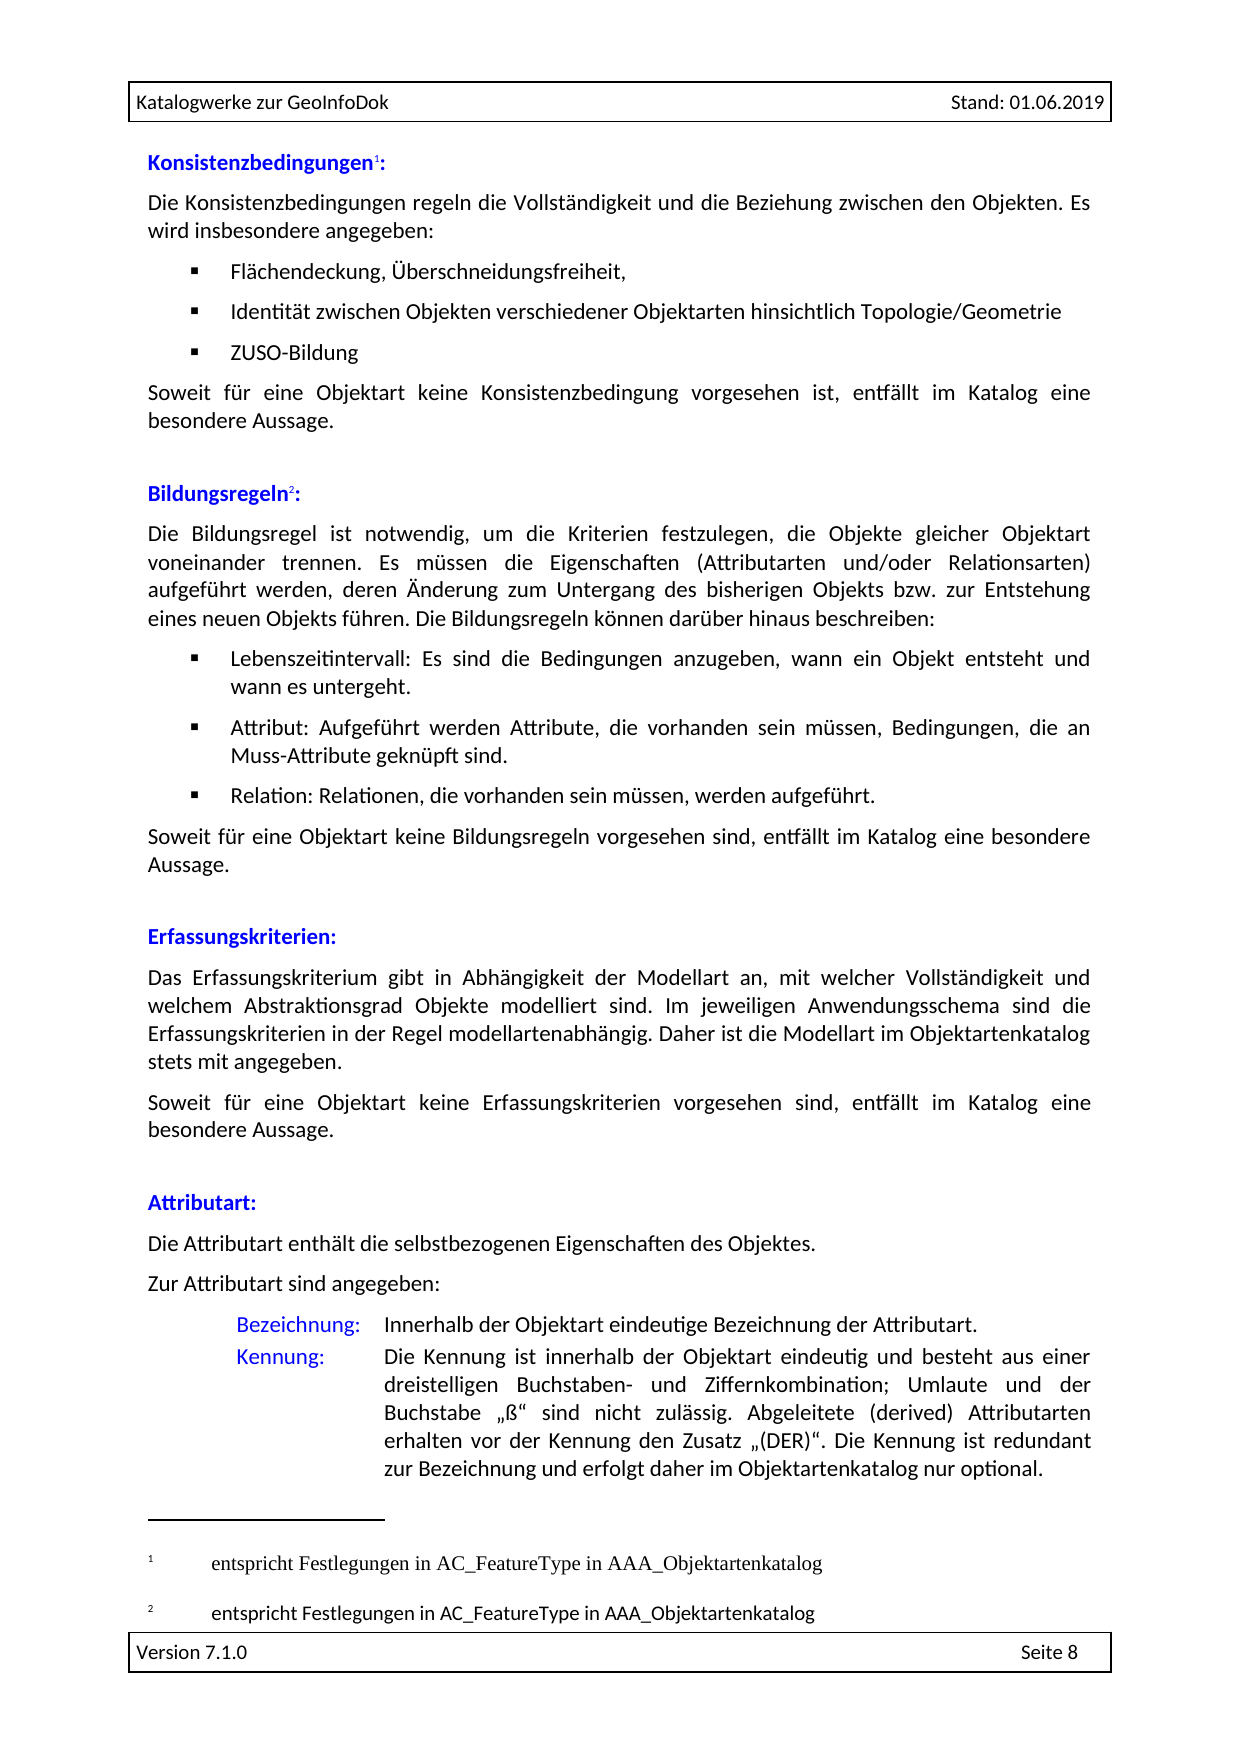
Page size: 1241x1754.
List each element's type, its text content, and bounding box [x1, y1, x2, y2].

text Soweit für eine Objektart keine Konsistenzbedingung vorgesehen ist, entfällt im Katalog eine besondere Aussage. [148, 378, 1092, 434]
list Lebenszeitintervall: Es sind die Bedingungen anzugeben, wann ein Objekt entsteht und wann es untergeht. [189, 644, 1092, 700]
text Konsistenzbedingungen: [148, 148, 1092, 176]
text Die Konsistenzbedingungen regeln die Vollständigkeit und die Beziehung zwischen den Objekten. Es wird insbesondere angegeben: [148, 188, 1092, 244]
text Die Attributart enthält die selbstbezogenen Eigenschaften des Objektes. [148, 1229, 1092, 1257]
text Bezeichnung: Innerhalb der Objektart eindeutige Bezeichnung der Attributart. [148, 1310, 1092, 1338]
list Attribut: Aufgeführt werden Attribute, die vorhanden sein müssen, Bedingungen, die an Muss-Attribute geknüpft sind. [189, 713, 1092, 769]
list Flächendeckung, Überschneidungsfreiheit, [189, 257, 1092, 285]
list Identität zwischen Objekten verschiedener Objektarten hinsichtlich Topologie/Geometrie [189, 297, 1092, 325]
list ZUSO-Bildung [189, 338, 1092, 366]
text Das Erfassungskriterium gibt in Abhängigkeit der Modellart an, mit welcher Vollständigkeit und welchem Abstraktionsgrad Objekte modelliert sind. Im jeweiligen Anwendungsschema sind die Erfassungskriterien in der Regel modellartenabhängig. Daher ist die Modellart im Objektartenkatalog stets mit angegeben. [148, 963, 1092, 1075]
text Soweit für eine Objektart keine Erfassungskriterien vorgesehen sind, entfällt im Katalog eine besondere Aussage. [148, 1088, 1092, 1144]
text Attributart: [148, 1188, 1092, 1216]
text Erfassungskriterien: [148, 922, 1092, 951]
text Bildungsregeln: [148, 479, 1092, 507]
text Die Bildungsregel ist notwendig, um die Kriterien festzulegen, die Objekte gleicher Objektart voneinander trennen. Es müssen die Eigenschaften (Attributarten und/oder Relationsarten) aufgeführt werden, deren Änderung zum Untergang des bisherigen Objekts bzw. zur Entstehung eines neuen Objekts führen. Die Bildungsregeln können darüber hinaus beschreiben: [148, 519, 1092, 632]
text Soweit für eine Objektart keine Bildungsregeln vorgesehen sind, entfällt im Katalog eine besondere Aussage. [148, 822, 1092, 878]
text Zur Attributart sind angegeben: [148, 1269, 1092, 1297]
list Relation: Relationen, die vorhanden sein müssen, werden aufgeführt. [189, 781, 1092, 809]
